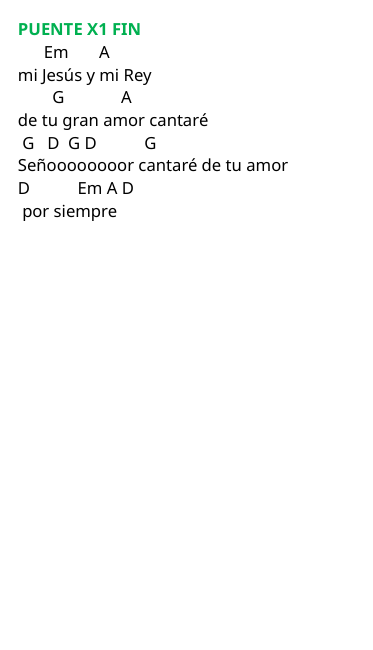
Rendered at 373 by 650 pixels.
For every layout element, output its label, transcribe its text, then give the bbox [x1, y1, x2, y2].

text G D G D G [18, 131, 354, 154]
text de tu gran amor cantaré [18, 108, 354, 131]
text G A [18, 86, 354, 108]
text PUENTE X1 FIN [18, 18, 354, 40]
text mi Jesús y mi Rey [18, 63, 354, 86]
text Señoooooooor cantaré de tu amor [18, 154, 354, 177]
text por siempre [18, 199, 354, 222]
text D Em A D [18, 177, 354, 199]
text Em A [18, 40, 354, 63]
